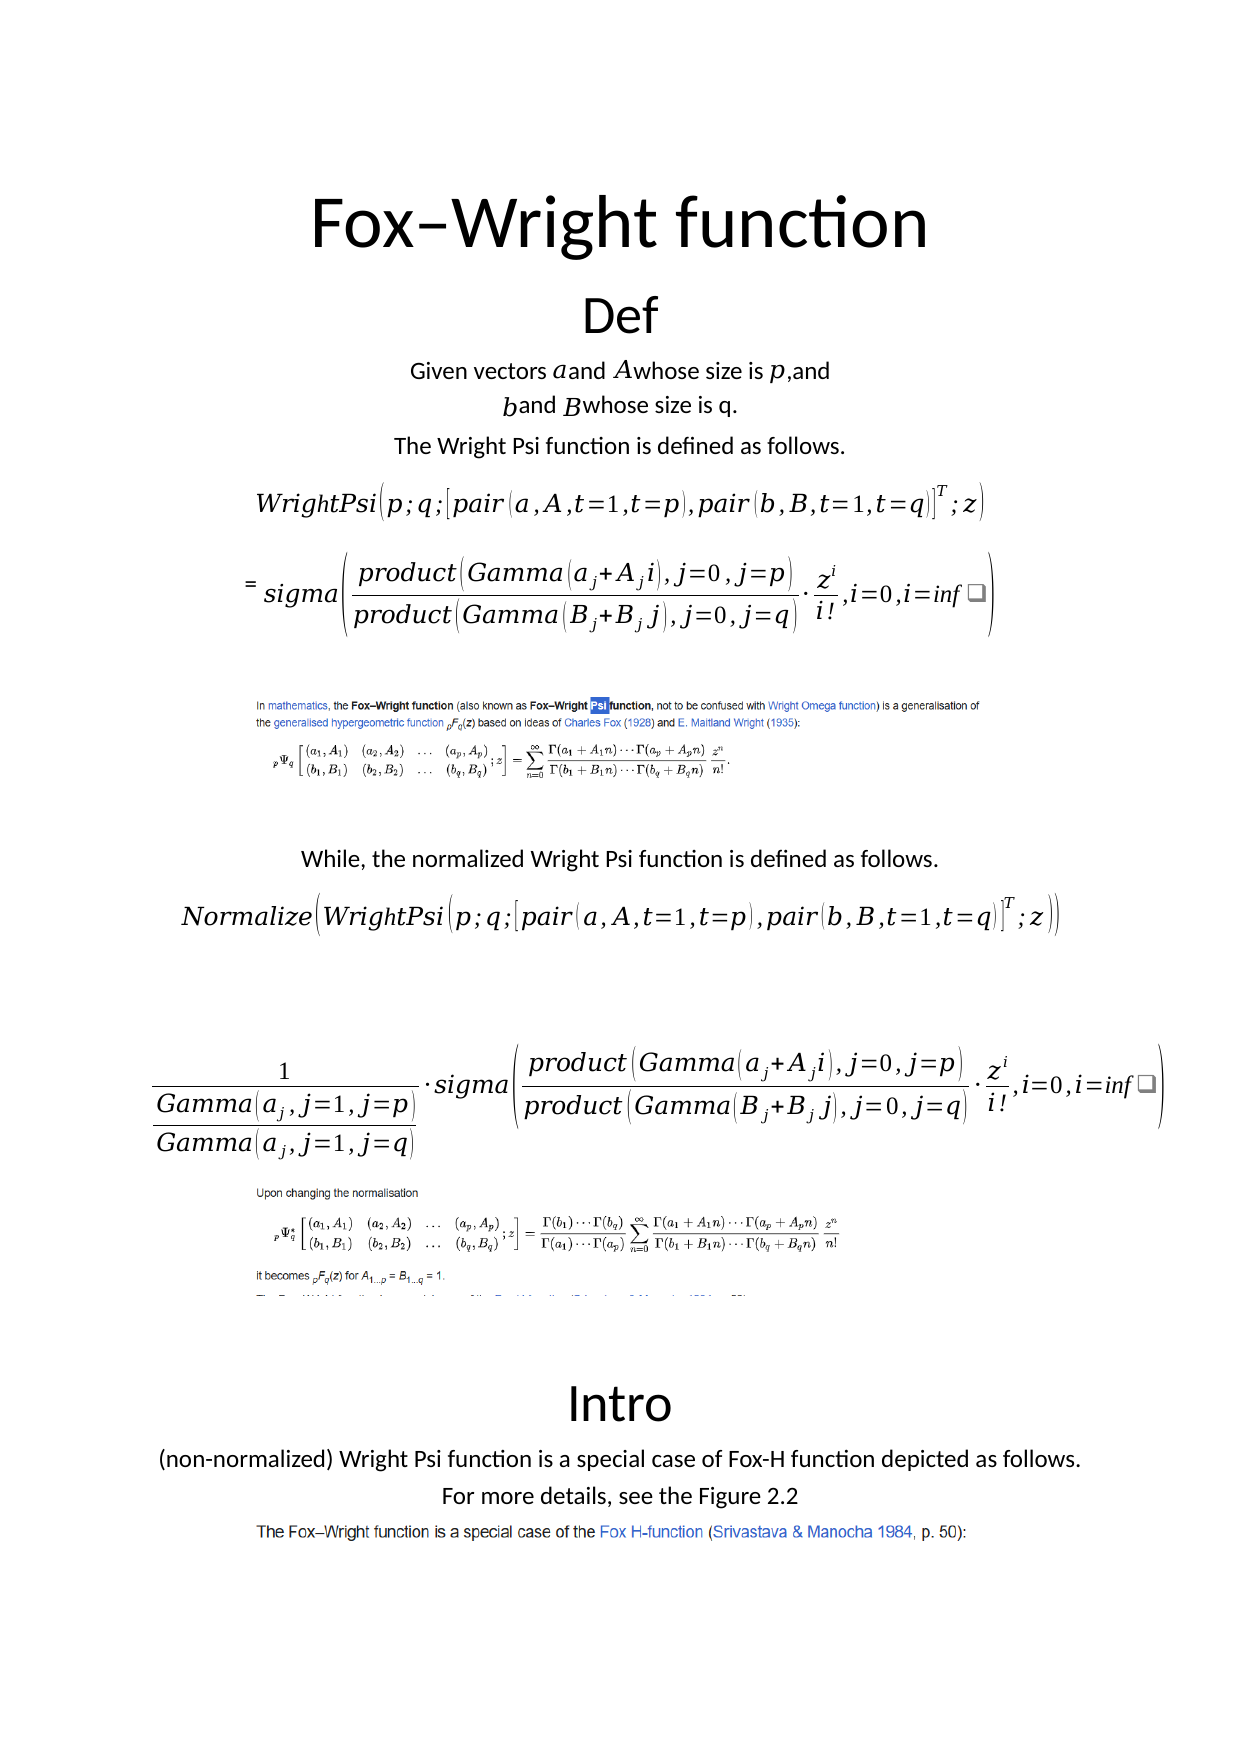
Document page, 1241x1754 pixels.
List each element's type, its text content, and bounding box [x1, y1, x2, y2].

text For more details, see the Figure 2.2 [150, 1477, 1090, 1514]
text Intro [150, 1364, 1090, 1439]
text Given vectors and whose size is ,and [150, 352, 1090, 389]
text and whose size is q. [150, 389, 1090, 427]
text = [150, 539, 1090, 652]
text (non-normalized) Wright Psi function is a special case of Fox-H function depicted as follows. [150, 1439, 1090, 1477]
text The Wright Psi function is defined as follows. [150, 427, 1090, 464]
text Fox–Wright function [150, 164, 1090, 277]
text Def [150, 277, 1090, 352]
text While, the normalized Wright Psi function is defined as follows. [150, 839, 1090, 877]
